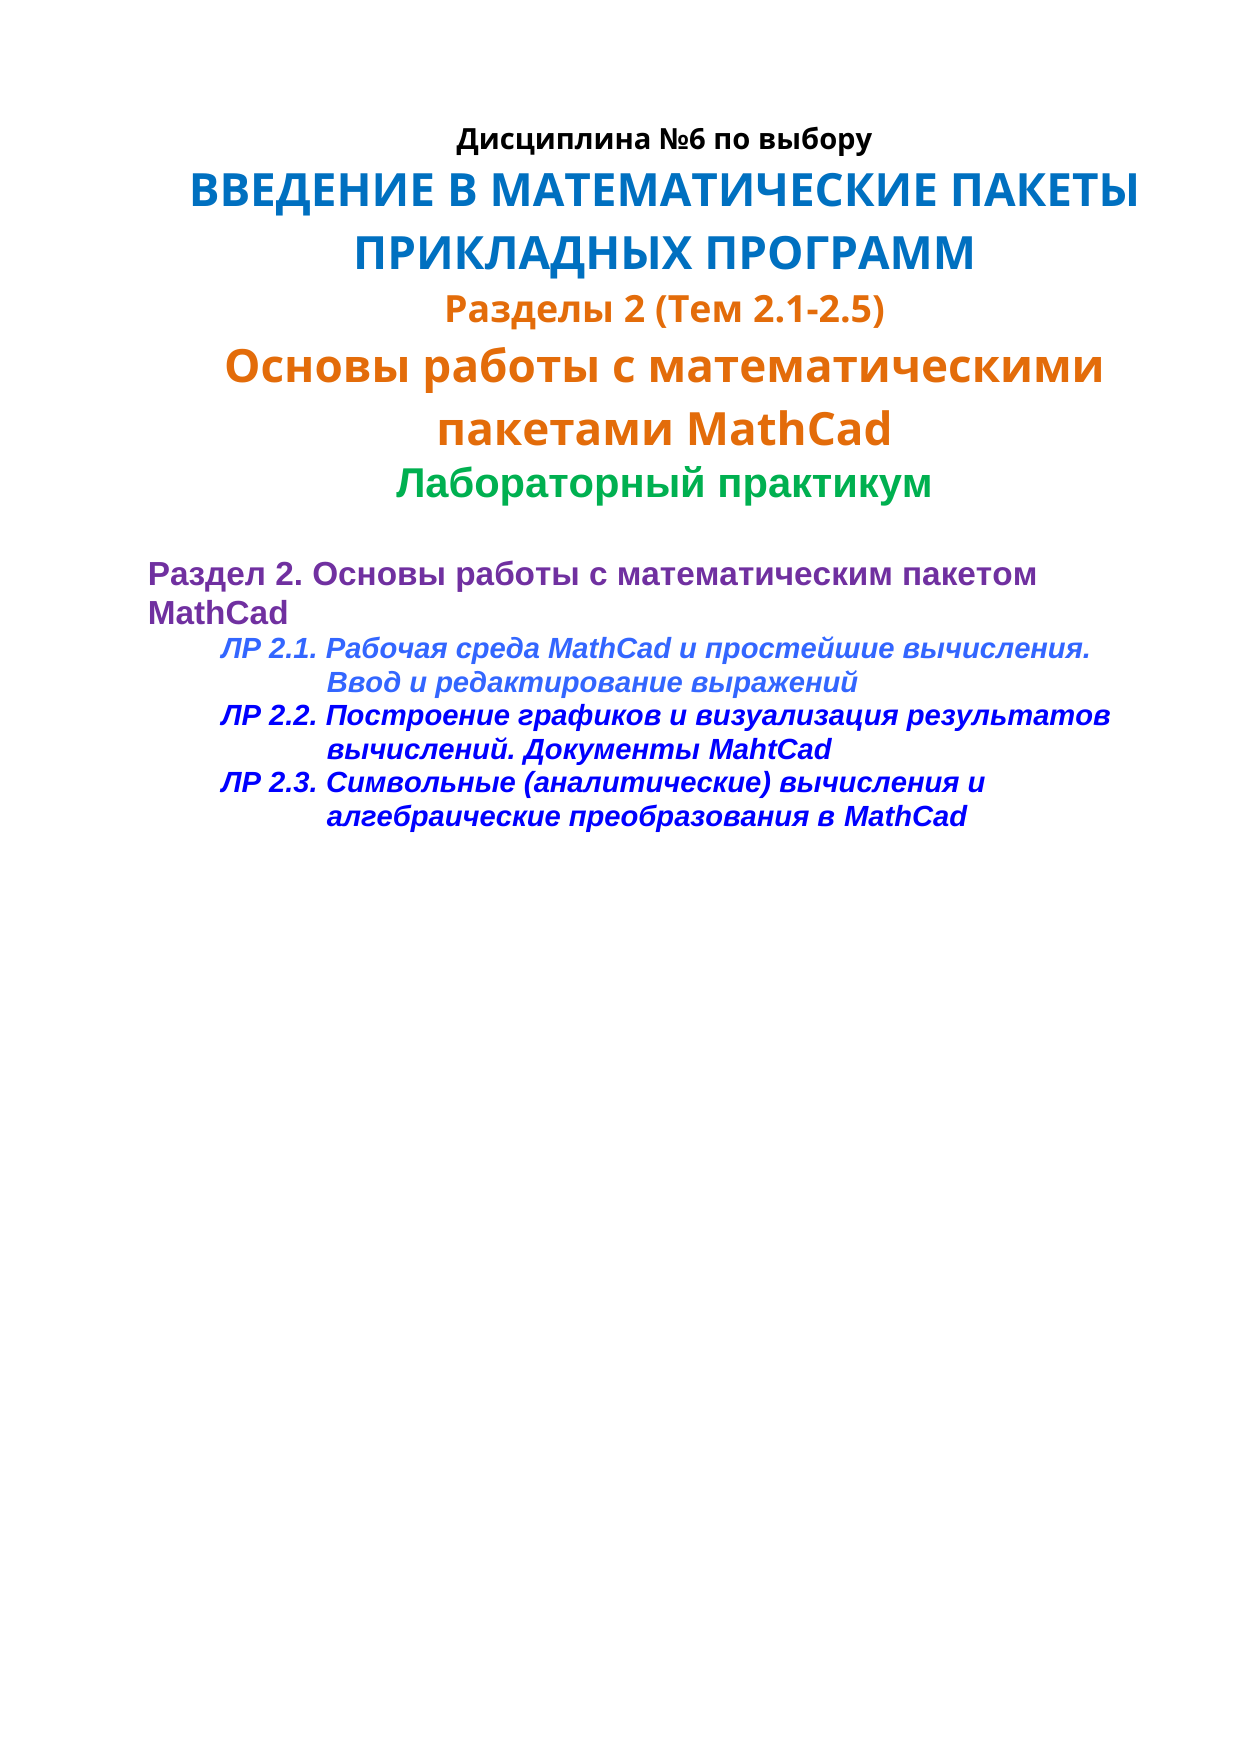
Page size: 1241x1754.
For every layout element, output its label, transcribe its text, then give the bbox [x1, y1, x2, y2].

text Разделы 2 (Тем 2.1-2.5) [148, 283, 1181, 334]
text Дисциплина №6 по выбору [148, 118, 1181, 158]
text Основы работы с математическими пакетами MathCad [148, 334, 1181, 458]
subtitle ЛР 2.1. Рабочая среда MathСad и простейшие вычисления. [221, 631, 1181, 665]
text ВВЕДЕНИЕ В МАТЕМАТИЧЕСКИЕ ПАКЕТЫ ПРИКЛАДНЫХ ПРОГРАММ [148, 158, 1181, 283]
subtitle ЛР 2.2. Построение графиков и визуализация результатов [221, 698, 1181, 732]
text Лабораторный практикум [148, 458, 1181, 506]
subtitle Ввод и редактирование выражений [221, 665, 1181, 698]
text MathCad [148, 593, 1211, 631]
subtitle алгебраические преобразования в MathCad [221, 799, 1181, 832]
subtitle ЛР 2.3. Символьные (аналитические) вычисления и [221, 765, 1181, 799]
text Раздел 2. Основы работы с математическим пакетом [148, 554, 1211, 593]
subtitle вычислений. Документы MahtCad [221, 732, 1181, 765]
